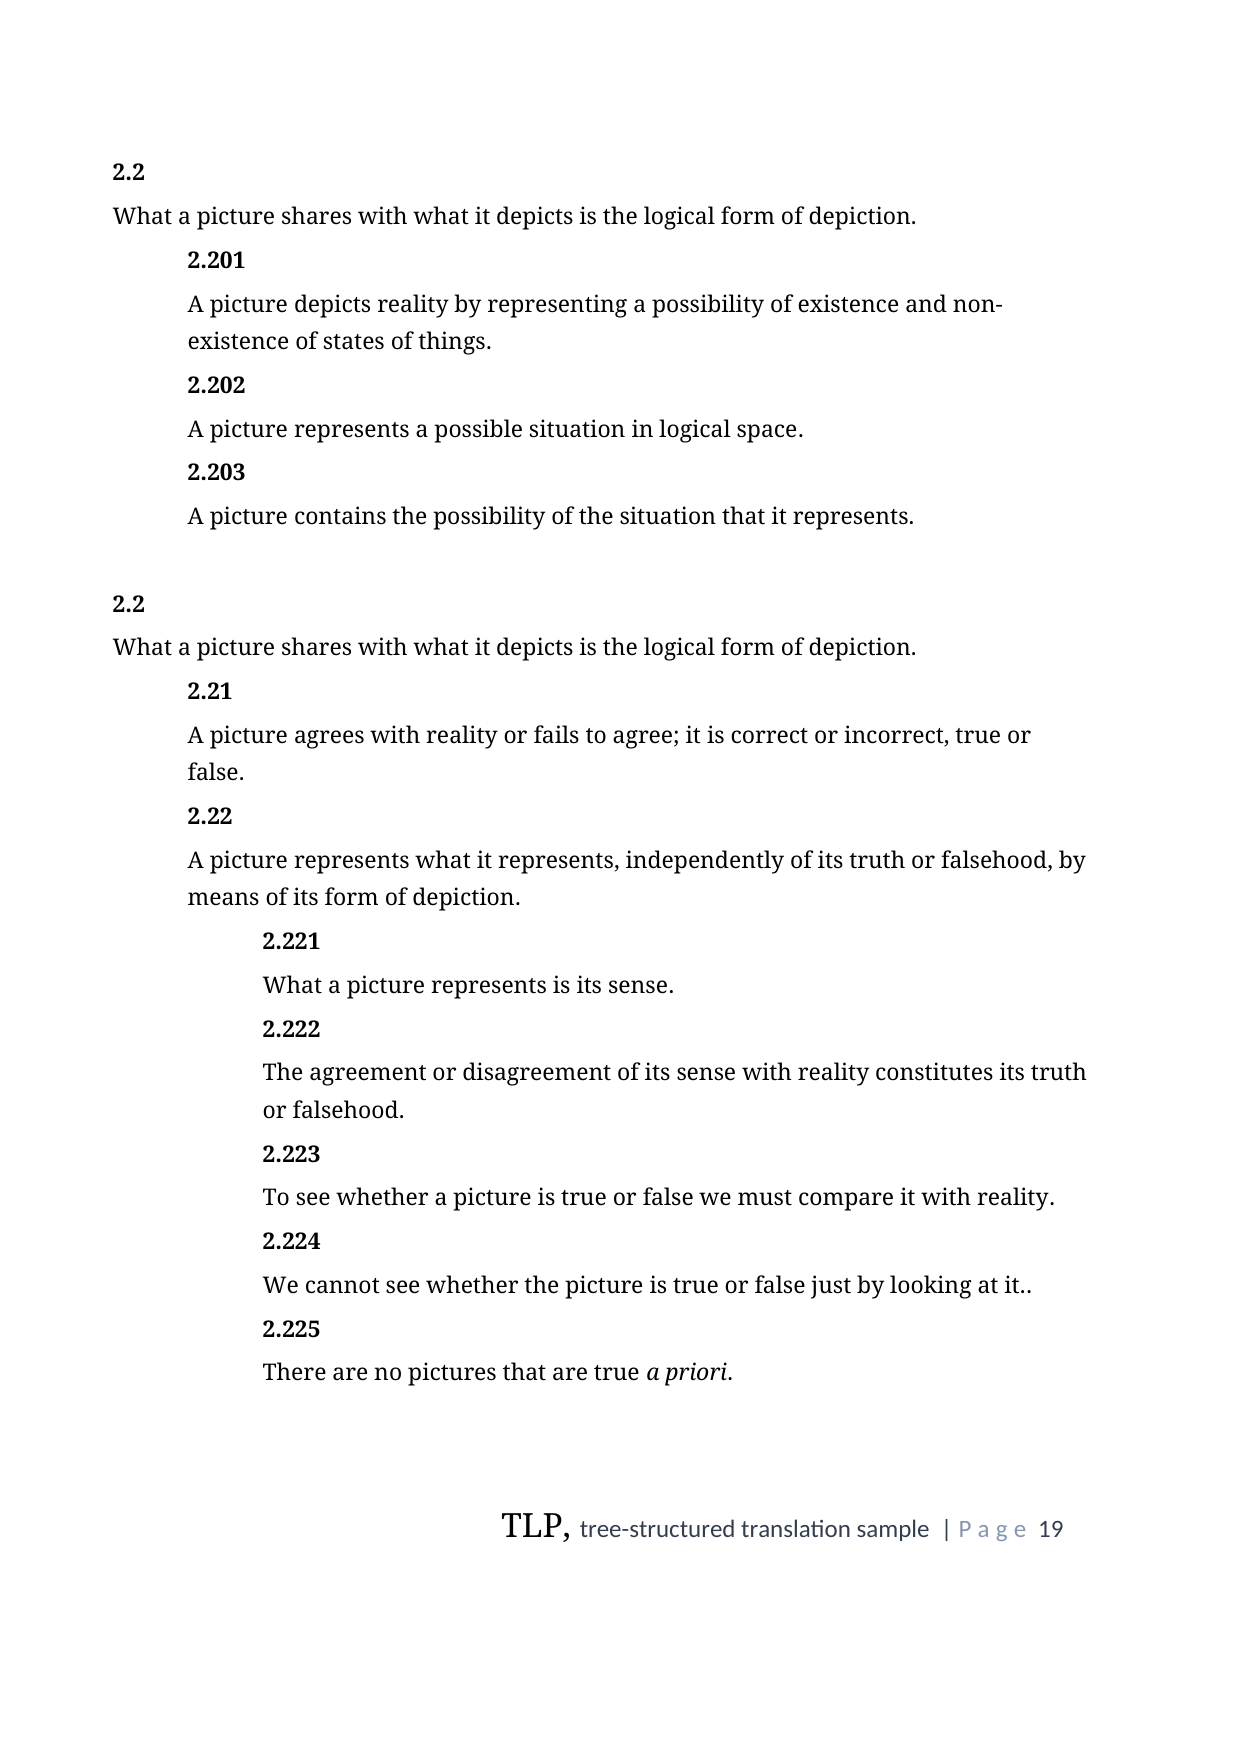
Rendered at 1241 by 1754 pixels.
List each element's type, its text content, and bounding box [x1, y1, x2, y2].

text 2.224 [262, 1225, 1090, 1256]
text A picture represents what it represents, independently of its truth or falsehood, by means of its form of depiction. [187, 844, 1090, 912]
text 2.222 [262, 1012, 1090, 1044]
text There are no pictures that are true a priori. [262, 1356, 1090, 1387]
text To see whether a picture is true or false we must compare it with reality. [262, 1181, 1090, 1212]
text 2.22 [187, 800, 1090, 831]
text What a picture shares with what it depicts is the logical form of depiction. [112, 631, 1090, 662]
text 2.2 [112, 156, 1090, 187]
text 2.202 [187, 369, 1090, 400]
text 2.2 [112, 587, 1090, 619]
text What a picture represents is its sense. [262, 969, 1090, 1000]
text The agreement or disagreement of its sense with reality constitutes its truth or falsehood. [262, 1056, 1090, 1125]
text What a picture shares with what it depicts is the logical form of depiction. [112, 200, 1090, 231]
text 2.21 [187, 675, 1090, 706]
text 2.223 [262, 1137, 1090, 1169]
text We cannot see whether the picture is true or false just by looking at it.. [262, 1269, 1090, 1300]
text 2.225 [262, 1312, 1090, 1344]
text A picture represents a possible situation in logical space. [187, 412, 1090, 444]
text A picture contains the possibility of the situation that it represents. [187, 500, 1090, 531]
text 2.201 [187, 244, 1090, 275]
text A picture depicts reality by representing a possibility of existence and non-existence of states of things. [187, 287, 1090, 356]
text 2.221 [262, 925, 1090, 956]
text 2.203 [187, 456, 1090, 487]
text A picture agrees with reality or fails to agree; it is correct or incorrect, true or false. [187, 719, 1090, 787]
